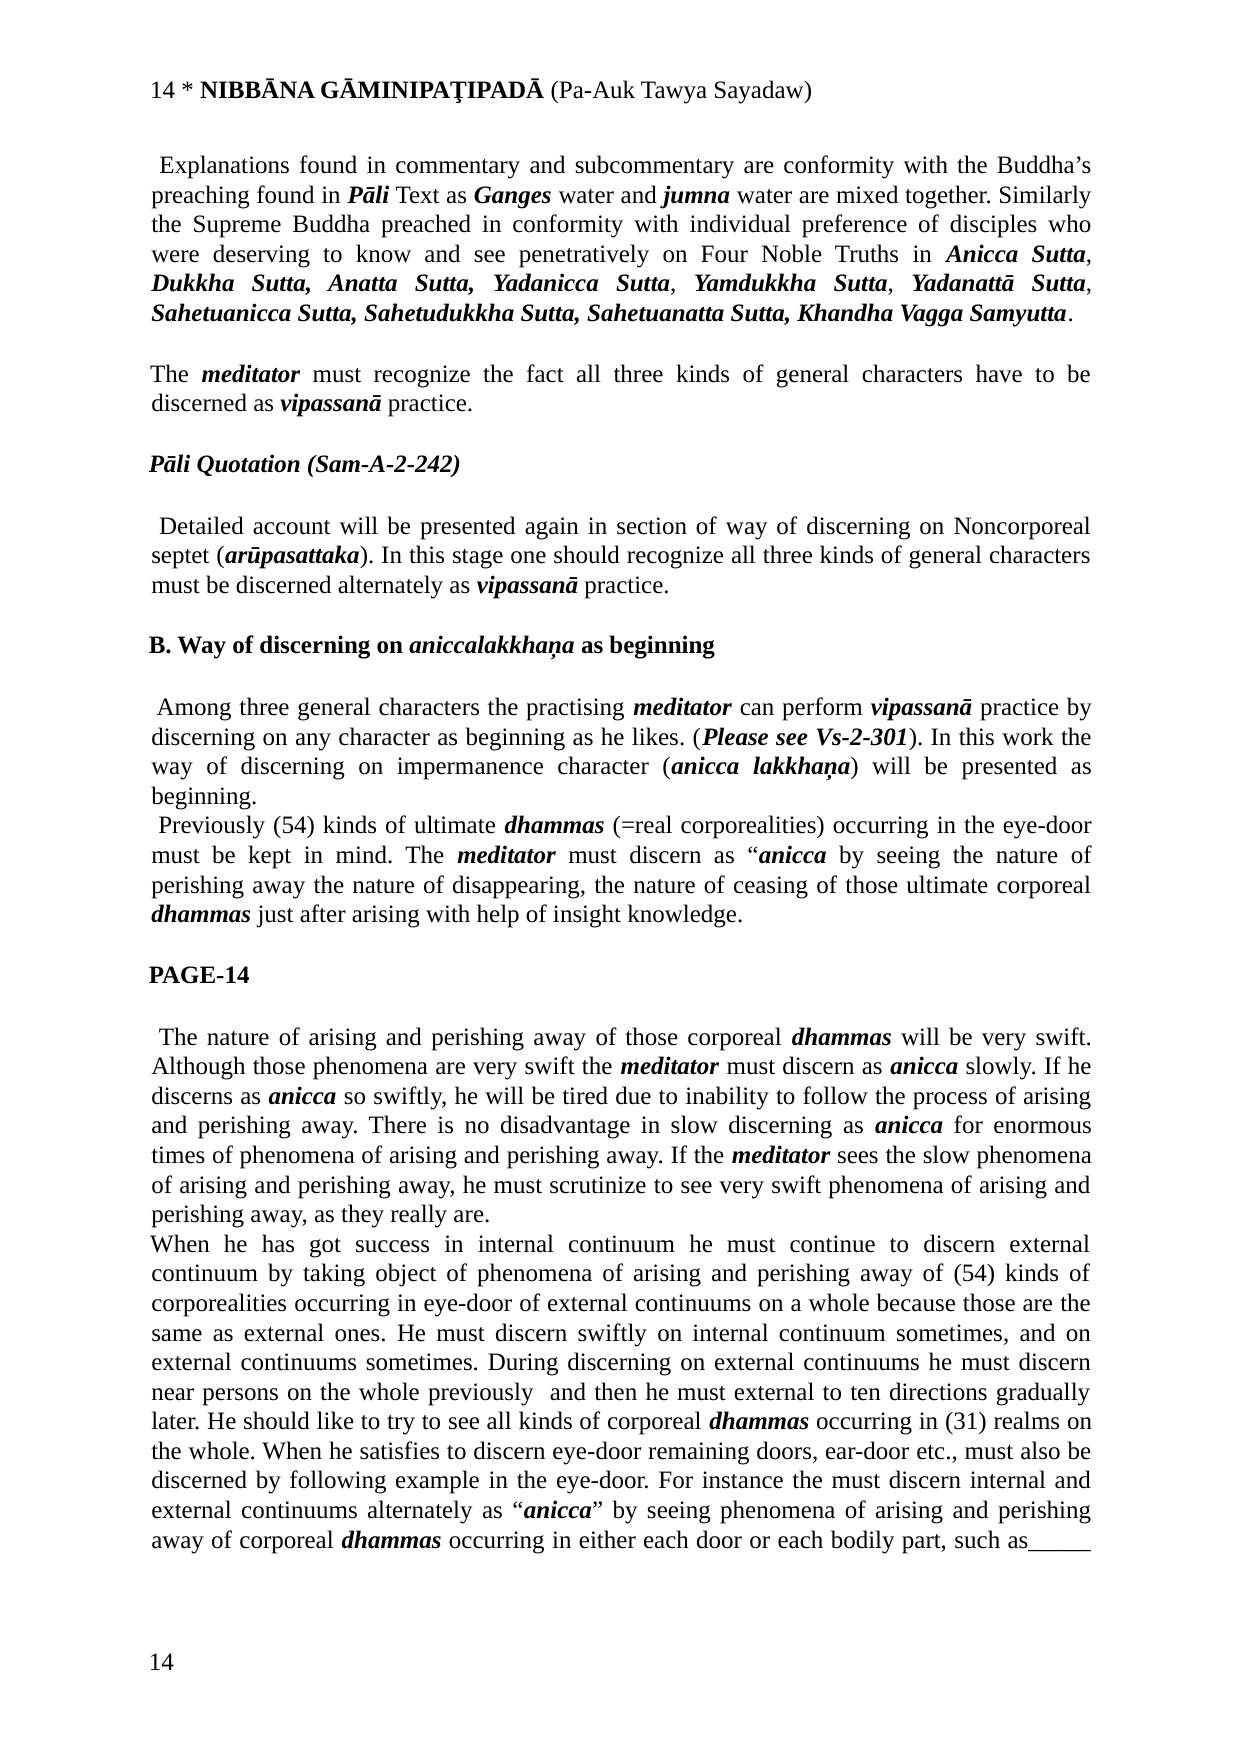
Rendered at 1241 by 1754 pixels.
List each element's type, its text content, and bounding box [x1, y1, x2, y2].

text The nature of arising and perishing away of those corporeal dhammas will be very swift. Although those phenomena are very swift the meditator must discern as anicca slowly. If he discerns as anicca so swiftly, he will be tired due to inability to follow the process of arising and perishing away. There is no disadvantage in slow discerning as anicca for enormous times of phenomena of arising and perishing away. If the meditator sees the slow phenomena of arising and perishing away, he must scrutinize to see very swift phenomena of arising and perishing away, as they really are. [150, 1022, 1092, 1228]
subtitle Pāli Quotation (Sam-A-2-242) [148, 449, 1091, 478]
text Among three general characters the practising meditator can perform vipassanā practice by discerning on any character as beginning as he likes. (Please see Vs-2-301). In this work the way of discerning on impermanence character (anicca lakkhaņa) will be presented as beginning. [150, 692, 1092, 810]
text Detailed account will be presented again in section of way of discerning on Noncorporeal septet (arūpasattaka). In this stage one should recognize all three kinds of general characters must be discerned alternately as vipassanā practice. [150, 511, 1092, 599]
subtitle PAGE-14 [148, 960, 1092, 989]
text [150, 1229, 1092, 1553]
text Previously (54) kinds of ultimate dhammas (=real corporealities) occurring in the eye-door must be kept in mind. The meditator must discern as “anicca by seeing the nature of perishing away the nature of disappearing, the nature of ceasing of those ultimate corporeal dhammas just after arising with help of insight knowledge. [150, 811, 1092, 928]
text The meditator must recognize the fact all three kinds of general characters have to be discerned as vipassanā practice. [150, 359, 1092, 417]
subtitle B. Way of discerning on aniccalakkhaņa as beginning [148, 631, 1092, 659]
text Explanations found in commentary and subcommentary are conformity with the Buddha’s preaching found in Pāli Text as Ganges water and jumna water are mixed together. Similarly the Supreme Buddha preached in conformity with individual preference of disciples who were deserving to know and see penetratively on Four Noble Truths in Anicca Sutta, Dukkha Sutta, Anatta Sutta, Yadanicca Sutta, Yamdukkha Sutta, Yadanattā Sutta, Sahetuanicca Sutta, Sahetudukkha Sutta, Sahetuanatta Sutta, Khandha Vagga Samyutta. [150, 150, 1092, 327]
